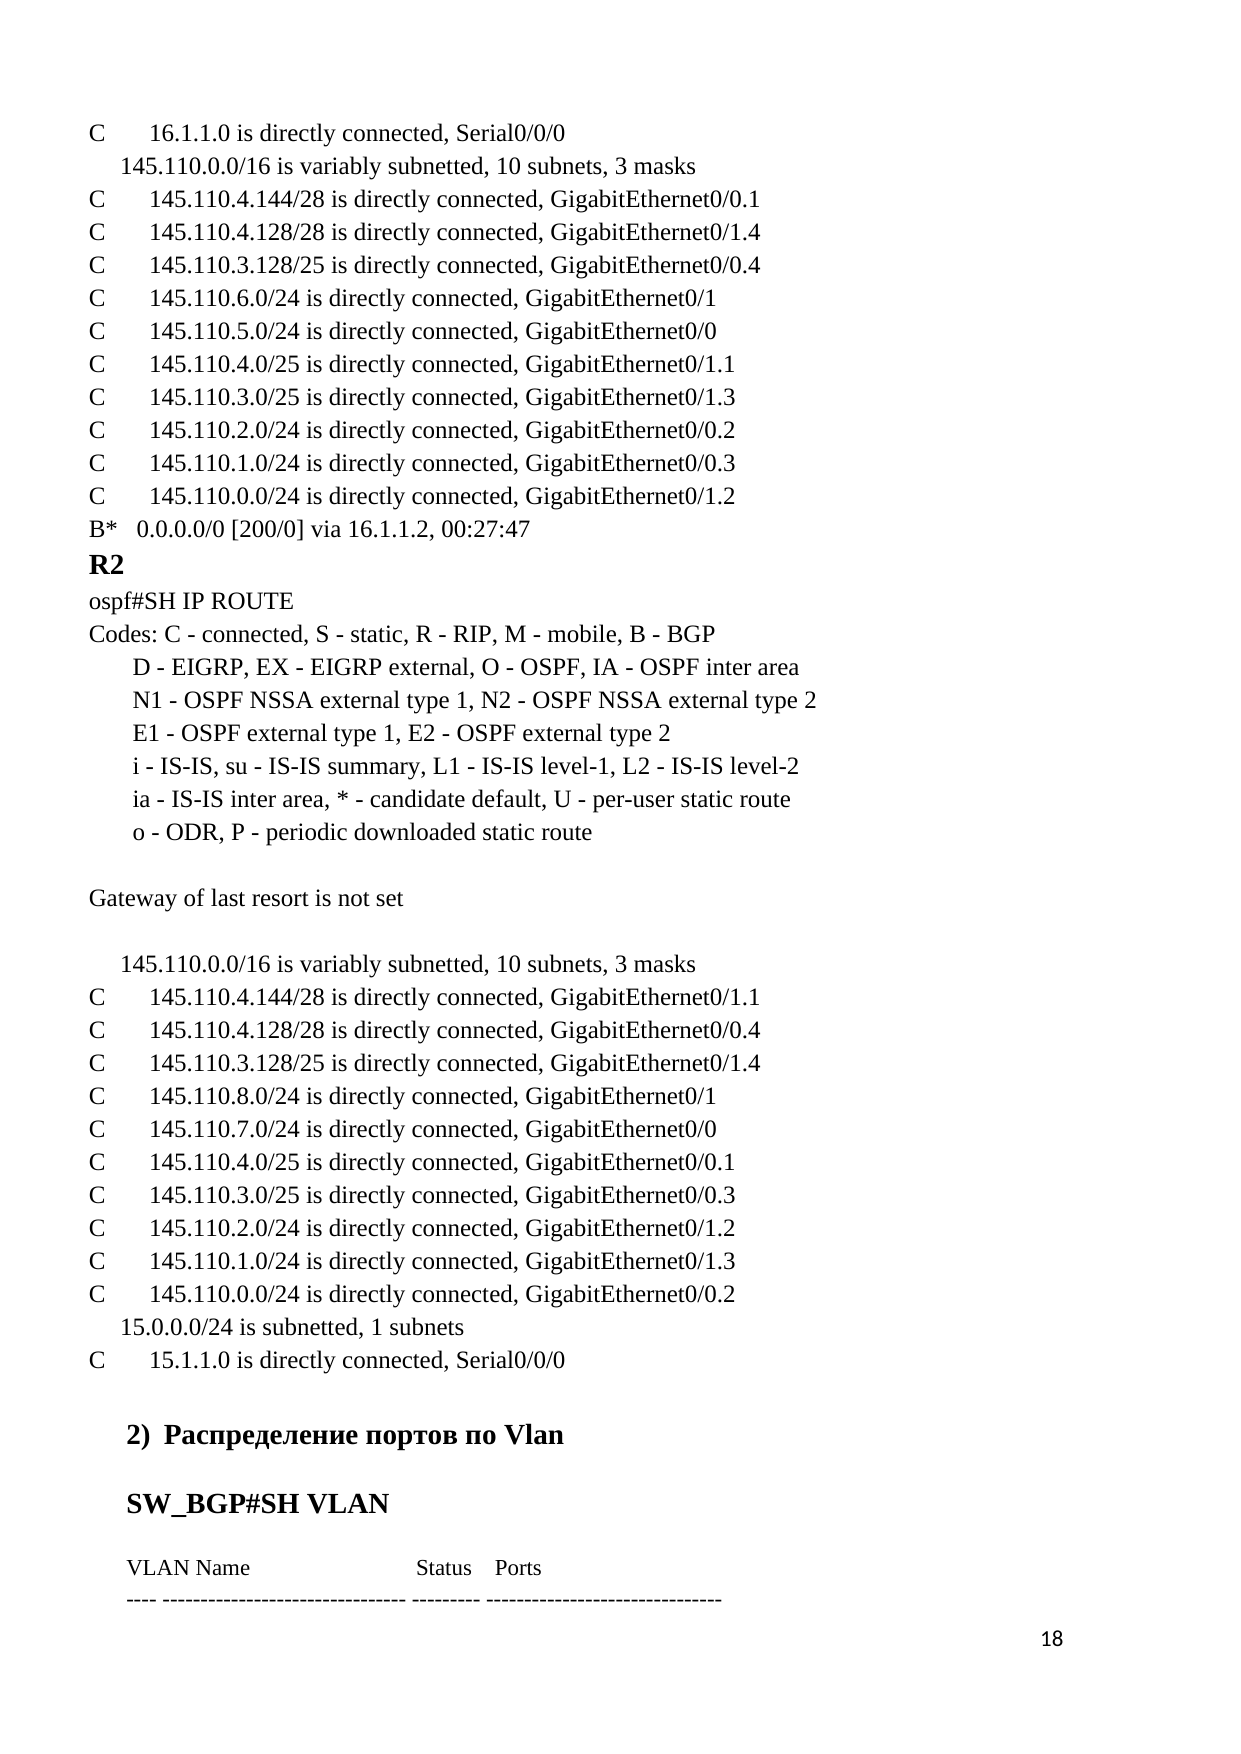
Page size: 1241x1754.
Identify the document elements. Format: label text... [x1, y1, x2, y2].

text ia - IS-IS inter area, * - candidate default, U - per-user static route [88, 784, 1063, 813]
text R2 [88, 547, 1063, 581]
text SW_BGP#SH VLAN [126, 1486, 1063, 1519]
text C 16.1.1.0 is directly connected, Serial0/0/0 [88, 118, 1063, 147]
text ---- -------------------------------- --------- ------------------------------- [126, 1585, 1063, 1611]
text C 145.110.4.0/25 is directly connected, GigabitEthernet0/1.1 [88, 349, 1063, 378]
text C 145.110.0.0/24 is directly connected, GigabitEthernet0/0.2 [88, 1279, 1063, 1308]
text Gateway of last resort is not set [88, 883, 1063, 912]
text ospf#SH IP ROUTE [88, 586, 1063, 615]
text C 145.110.3.128/25 is directly connected, GigabitEthernet0/0.4 [88, 250, 1063, 279]
text B* 0.0.0.0/0 [200/0] via 16.1.1.2, 00:27:47 [88, 514, 1063, 543]
text C 145.110.6.0/24 is directly connected, GigabitEthernet0/1 [88, 283, 1063, 312]
text 145.110.0.0/16 is variably subnetted, 10 subnets, 3 masks [88, 949, 1063, 978]
text C 145.110.7.0/24 is directly connected, GigabitEthernet0/0 [88, 1114, 1063, 1143]
text C 145.110.4.128/28 is directly connected, GigabitEthernet0/0.4 [88, 1015, 1063, 1044]
list Распределение портов по Vlan [126, 1417, 1063, 1451]
text C 145.110.2.0/24 is directly connected, GigabitEthernet0/0.2 [88, 415, 1063, 444]
text C 145.110.3.128/25 is directly connected, GigabitEthernet0/1.4 [88, 1048, 1063, 1077]
text o - ODR, P - periodic downloaded static route [88, 817, 1063, 846]
text E1 - OSPF external type 1, E2 - OSPF external type 2 [88, 718, 1063, 747]
text Codes: C - connected, S - static, R - RIP, M - mobile, B - BGP [88, 619, 1063, 648]
text C 145.110.1.0/24 is directly connected, GigabitEthernet0/1.3 [88, 1246, 1063, 1275]
text C 145.110.3.0/25 is directly connected, GigabitEthernet0/1.3 [88, 382, 1063, 411]
text 145.110.0.0/16 is variably subnetted, 10 subnets, 3 masks [88, 151, 1063, 180]
text C 145.110.8.0/24 is directly connected, GigabitEthernet0/1 [88, 1081, 1063, 1110]
text C 145.110.4.128/28 is directly connected, GigabitEthernet0/1.4 [88, 217, 1063, 246]
text C 145.110.4.144/28 is directly connected, GigabitEthernet0/0.1 [88, 184, 1063, 213]
text VLAN Name Status Ports [126, 1554, 1063, 1581]
text C 145.110.5.0/24 is directly connected, GigabitEthernet0/0 [88, 316, 1063, 345]
text i - IS-IS, su - IS-IS summary, L1 - IS-IS level-1, L2 - IS-IS level-2 [88, 751, 1063, 780]
text C 145.110.0.0/24 is directly connected, GigabitEthernet0/1.2 [88, 481, 1063, 510]
text D - EIGRP, EX - EIGRP external, O - OSPF, IA - OSPF inter area [88, 652, 1063, 681]
text C 145.110.4.144/28 is directly connected, GigabitEthernet0/1.1 [88, 982, 1063, 1011]
text N1 - OSPF NSSA external type 1, N2 - OSPF NSSA external type 2 [88, 685, 1063, 714]
text C 145.110.1.0/24 is directly connected, GigabitEthernet0/0.3 [88, 448, 1063, 477]
text C 15.1.1.0 is directly connected, Serial0/0/0 [88, 1345, 1063, 1374]
text C 145.110.2.0/24 is directly connected, GigabitEthernet0/1.2 [88, 1213, 1063, 1242]
text C 145.110.4.0/25 is directly connected, GigabitEthernet0/0.1 [88, 1147, 1063, 1176]
text 15.0.0.0/24 is subnetted, 1 subnets [88, 1312, 1063, 1341]
text C 145.110.3.0/25 is directly connected, GigabitEthernet0/0.3 [88, 1180, 1063, 1209]
